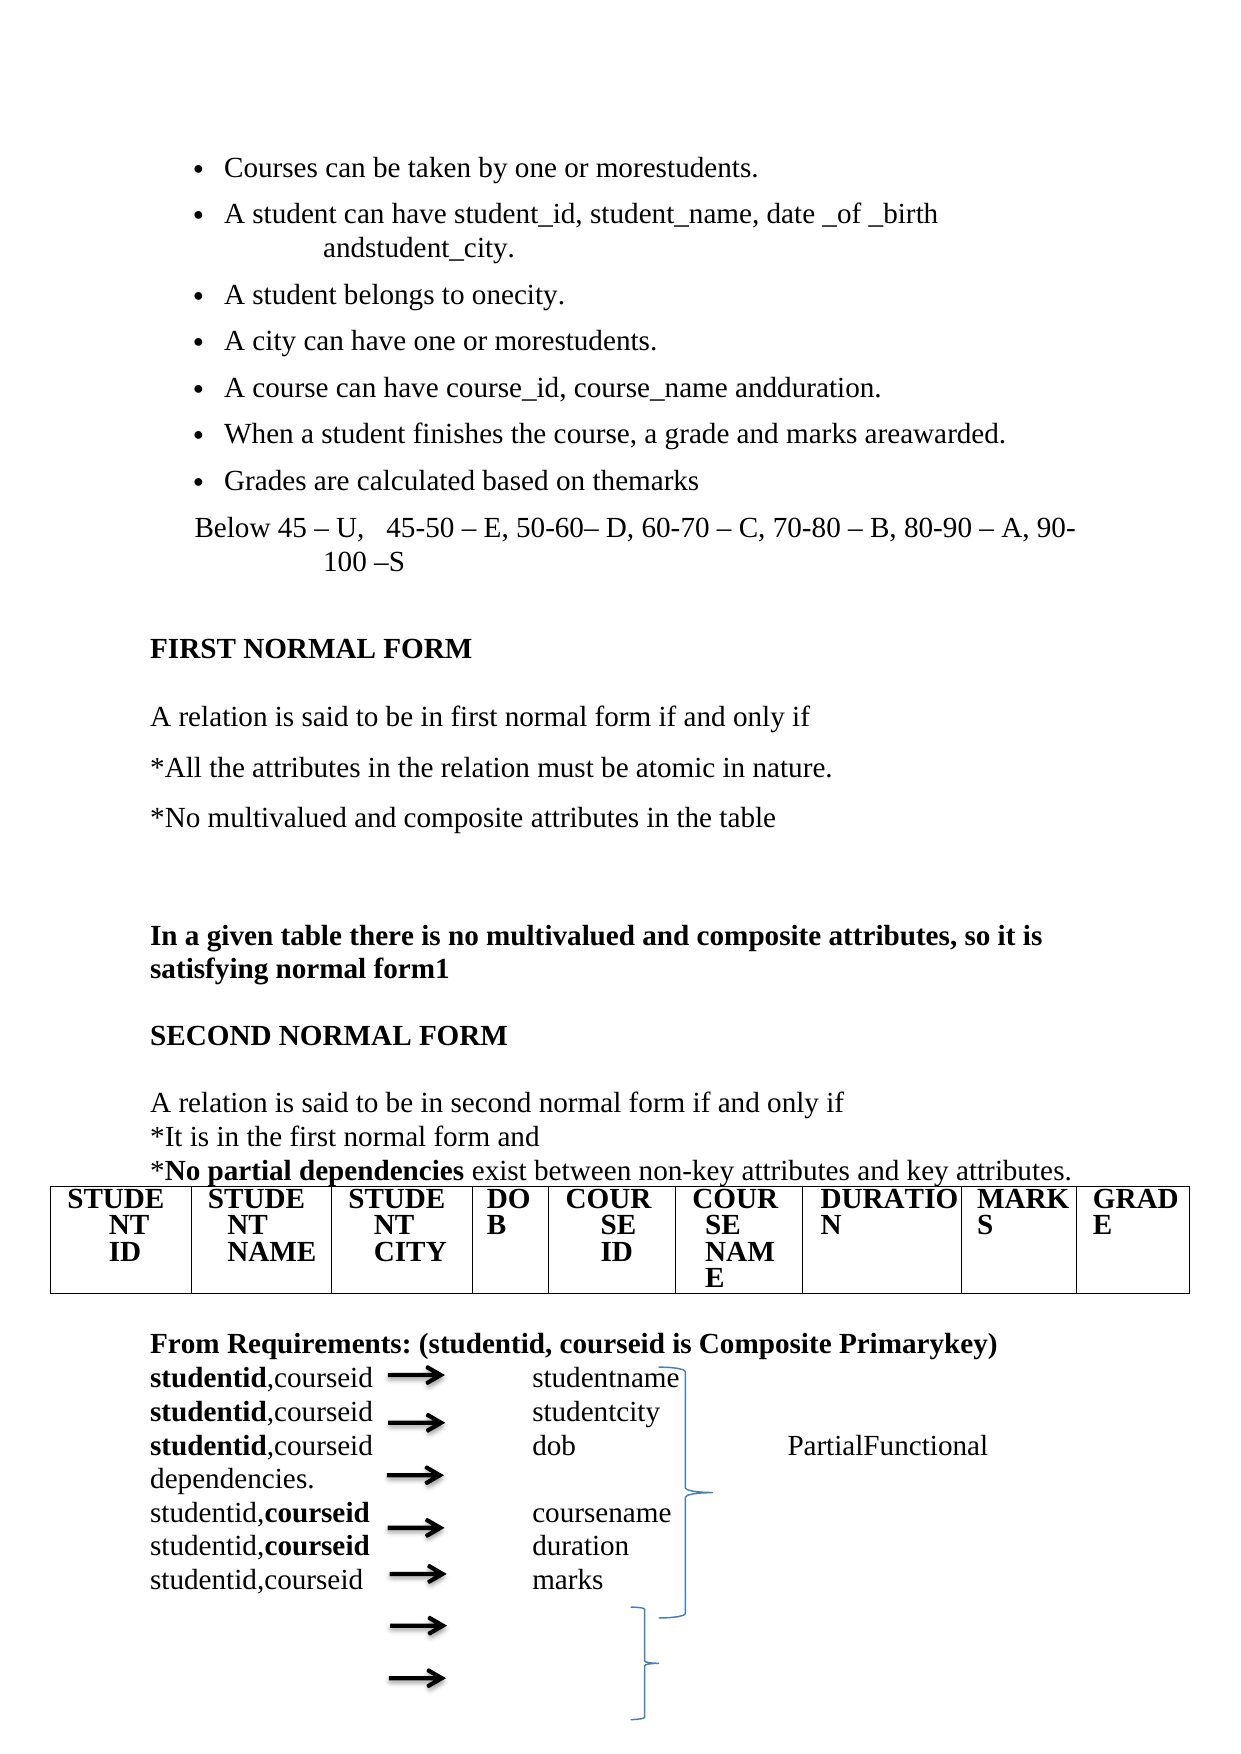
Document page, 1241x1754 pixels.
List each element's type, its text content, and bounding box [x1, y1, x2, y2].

subtitle FIRST NORMAL FORM [150, 632, 1090, 665]
list Courses can be taken by one or morestudents. [194, 150, 1090, 183]
table_header STUDENT CITY [332, 1187, 472, 1293]
table_header GRADE [1077, 1187, 1189, 1293]
list A city can have one or morestudents. [194, 323, 1090, 357]
text A relation is said to be in second normal form if and only if [150, 1086, 1090, 1119]
text studentid,courseid marks [150, 1562, 1084, 1595]
text *It is in the first normal form and [150, 1119, 1090, 1153]
table_header COURSE NAME [676, 1187, 802, 1293]
text Below 45 – U, 45-50 – E, 50-60– D, 60-70 – C, 70-80 – B, 80-90 – A, 90-100 –S [194, 510, 1090, 577]
text *No partial dependencies exist between non-key attributes and key attributes. [150, 1153, 1090, 1186]
text From Requirements: (studentid, courseid is Composite Primarykey) [150, 1328, 1084, 1360]
text studentid,courseid studentcity [150, 1394, 1090, 1428]
table_header MARKS [962, 1187, 1076, 1293]
text *No multivalued and composite attributes in the table [150, 800, 982, 834]
text studentid,courseid coursename [150, 1495, 1084, 1528]
list A student can have student_id, student_name, date _of _birth andstudent_city. [194, 196, 1090, 263]
text SECOND NORMAL FORM [150, 1018, 1090, 1052]
list A course can have course_id, course_name andduration. [194, 370, 1090, 403]
text A relation is said to be in first normal form if and only if [150, 699, 982, 733]
list Grades are calculated based on themarks [194, 463, 1090, 497]
table_header DURATION [803, 1187, 961, 1293]
text studentid,courseid duration [150, 1528, 1084, 1562]
subtitle In a given table there is no multivalued and composite attributes, so it is satisfying normal form1 [150, 918, 1090, 985]
table_header STUDENT ID [51, 1187, 191, 1293]
list A student belongs to onecity. [194, 277, 1090, 310]
table_header STUDENT NAME [192, 1187, 331, 1293]
picture [381, 1595, 474, 1708]
text studentid,courseid dob PartialFunctional dependencies. [150, 1428, 1084, 1495]
list When a student finishes the course, a grade and marks areawarded. [194, 417, 1090, 450]
table_header COURSE ID [549, 1187, 675, 1293]
text *All the attributes in the relation must be atomic in nature. [150, 750, 982, 783]
text studentid,courseid studentname [150, 1360, 1084, 1394]
table_header DOB [473, 1187, 548, 1293]
